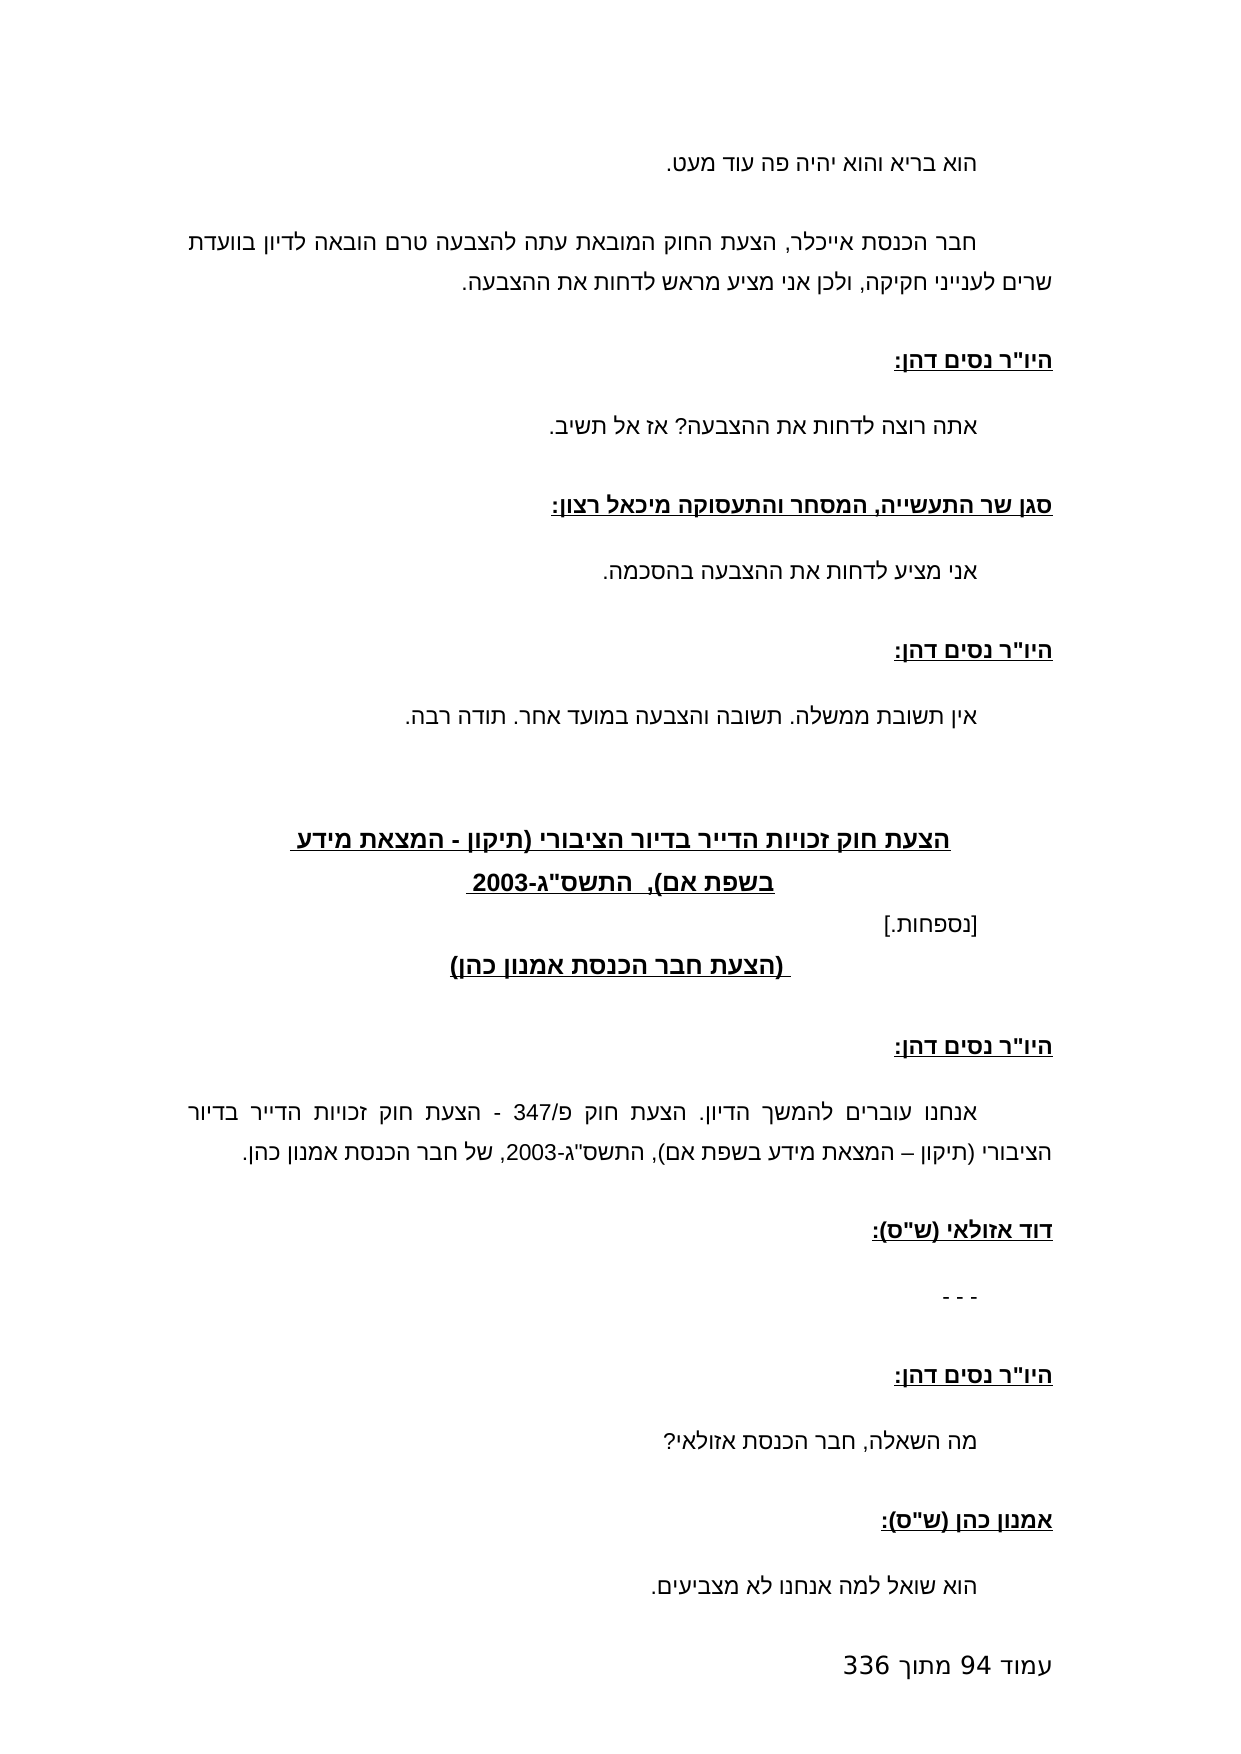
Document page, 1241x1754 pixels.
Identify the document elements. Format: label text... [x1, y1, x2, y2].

text מה השאלה, חבר הכנסת אזולאי? [187, 1428, 1053, 1454]
text (הצעת חבר הכנסת אמנון כהן) [187, 951, 1053, 979]
text היו"ר נסים דהן: [187, 1033, 1053, 1059]
text [נספחות.] [187, 911, 1053, 937]
text אנחנו עוברים להמשך הדיון. הצעת חוק פ/347 - הצעת חוק זכויות הדייר בדיור הציבורי (תיקון – המצאת מידע בשפת אם), התשס"ג-2003, של חבר הכנסת אמנון כהן. [187, 1099, 1053, 1165]
text היו"ר נסים דהן: [187, 637, 1053, 663]
text היו"ר נסים דהן: [187, 347, 1053, 374]
text אין תשובת ממשלה. תשובה והצבעה במועד אחר. תודה רבה. [187, 703, 1053, 729]
text אמנון כהן (ש"ס): [187, 1507, 1053, 1533]
text הוא שואל למה אנחנו לא מצביעים. [187, 1573, 1053, 1599]
text הצעת חוק זכויות הדייר בדיור הציבורי (תיקון - המצאת מידע בשפת אם), התשס"ג-2003 [187, 825, 1053, 897]
text חבר הכנסת אייכלר, הצעת החוק המובאת עתה להצבעה טרם הובאה לדיון בוועדת שרים לענייני חקיקה, ולכן אני מציע מראש לדחות את ההצבעה. [187, 229, 1053, 295]
text היו"ר נסים דהן: [187, 1362, 1053, 1389]
text - - - [187, 1283, 1053, 1310]
text דוד אזולאי (ש"ס): [187, 1217, 1053, 1244]
text הוא בריא והוא יהיה פה עוד מעט. [187, 150, 1053, 176]
text סגן שר התעשייה, המסחר והתעסוקה מיכאל רצון: [187, 492, 1053, 518]
text אתה רוצה לדחות את ההצבעה? אז אל תשיב. [187, 413, 1053, 439]
text אני מציע לדחות את ההצבעה בהסכמה. [187, 558, 1053, 584]
